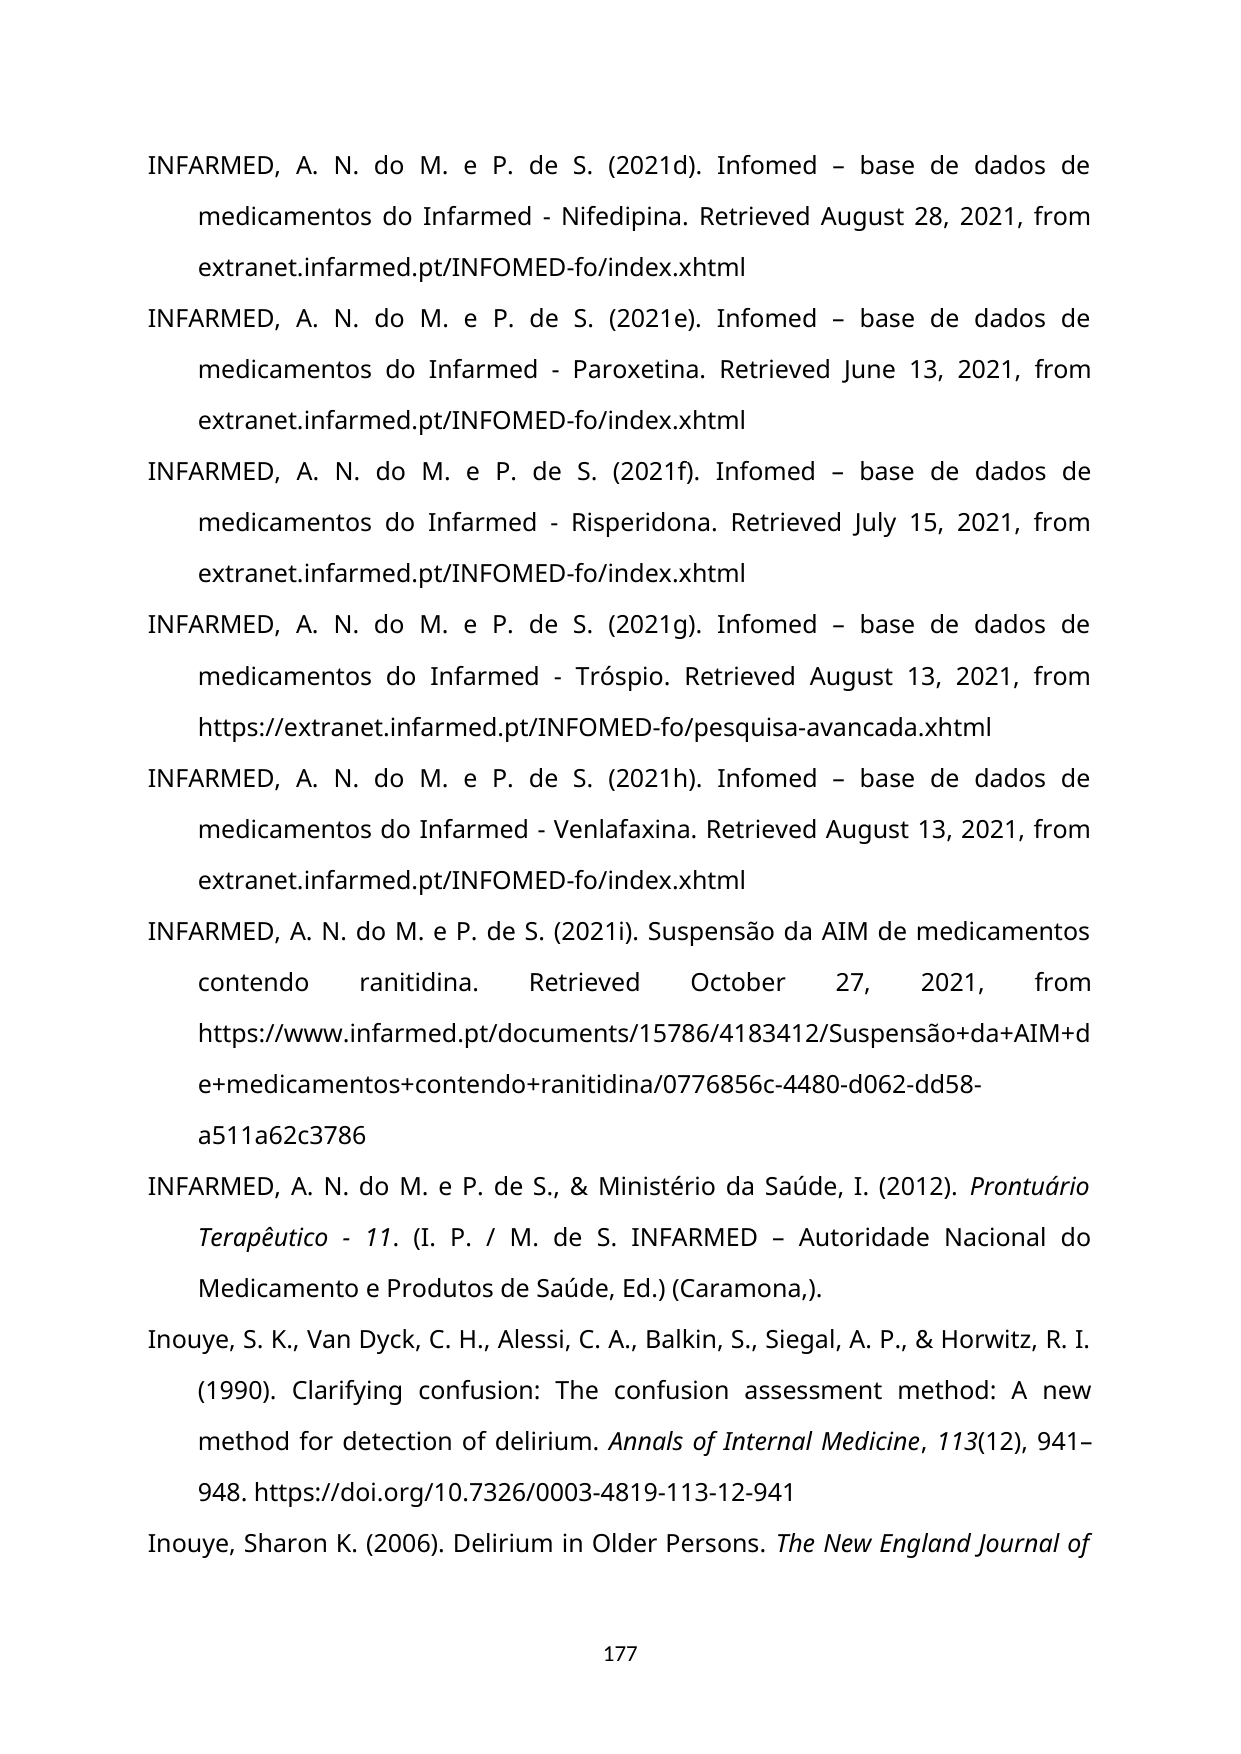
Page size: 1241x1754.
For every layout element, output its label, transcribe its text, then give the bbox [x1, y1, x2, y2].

text INFARMED, A. N. do M. e P. de S. (2021i). Suspensão da AIM de medicamentos contendo ranitidina. Retrieved October 27, 2021, from https://www.infarmed.pt/documents/15786/4183412/Suspensão+da+AIM+de+medicamentos+contendo+ranitidina/0776856c-4480-d062-dd58-a511a62c3786 [148, 913, 1092, 1152]
text INFARMED, A. N. do M. e P. de S. (2021f). Infomed – base de dados de medicamentos do Infarmed - Risperidona. Retrieved July 15, 2021, from extranet.infarmed.pt/INFOMED-fo/index.xhtml [148, 454, 1092, 590]
text INFARMED, A. N. do M. e P. de S. (2021d). Infomed – base de dados de medicamentos do Infarmed - Nifedipina. Retrieved August 28, 2021, from extranet.infarmed.pt/INFOMED-fo/index.xhtml [148, 148, 1092, 284]
text INFARMED, A. N. do M. e P. de S. (2021g). Infomed – base de dados de medicamentos do Infarmed - Tróspio. Retrieved August 13, 2021, from https://extranet.infarmed.pt/INFOMED-fo/pesquisa-avancada.xhtml [148, 607, 1092, 743]
text INFARMED, A. N. do M. e P. de S., & Ministério da Saúde, I. (2012). Prontuário Terapêutico - 11. (I. P. / M. de S. INFARMED – Autoridade Nacional do Medicamento e Produtos de Saúde, Ed.) (Caramona,). [148, 1168, 1092, 1305]
text Inouye, S. K., Van Dyck, C. H., Alessi, C. A., Balkin, S., Siegal, A. P., & Horwitz, R. I. (1990). Clarifying confusion: The confusion assessment method: A new method for detection of delirium. Annals of Internal Medicine, 113(12), 941–948. https://doi.org/10.7326/0003-4819-113-12-941 [148, 1322, 1092, 1509]
text INFARMED, A. N. do M. e P. de S. (2021h). Infomed – base de dados de medicamentos do Infarmed - Venlafaxina. Retrieved August 13, 2021, from extranet.infarmed.pt/INFOMED-fo/index.xhtml [148, 760, 1092, 896]
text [148, 1526, 1092, 1560]
text INFARMED, A. N. do M. e P. de S. (2021e). Infomed – base de dados de medicamentos do Infarmed - Paroxetina. Retrieved June 13, 2021, from extranet.infarmed.pt/INFOMED-fo/index.xhtml [148, 301, 1092, 437]
